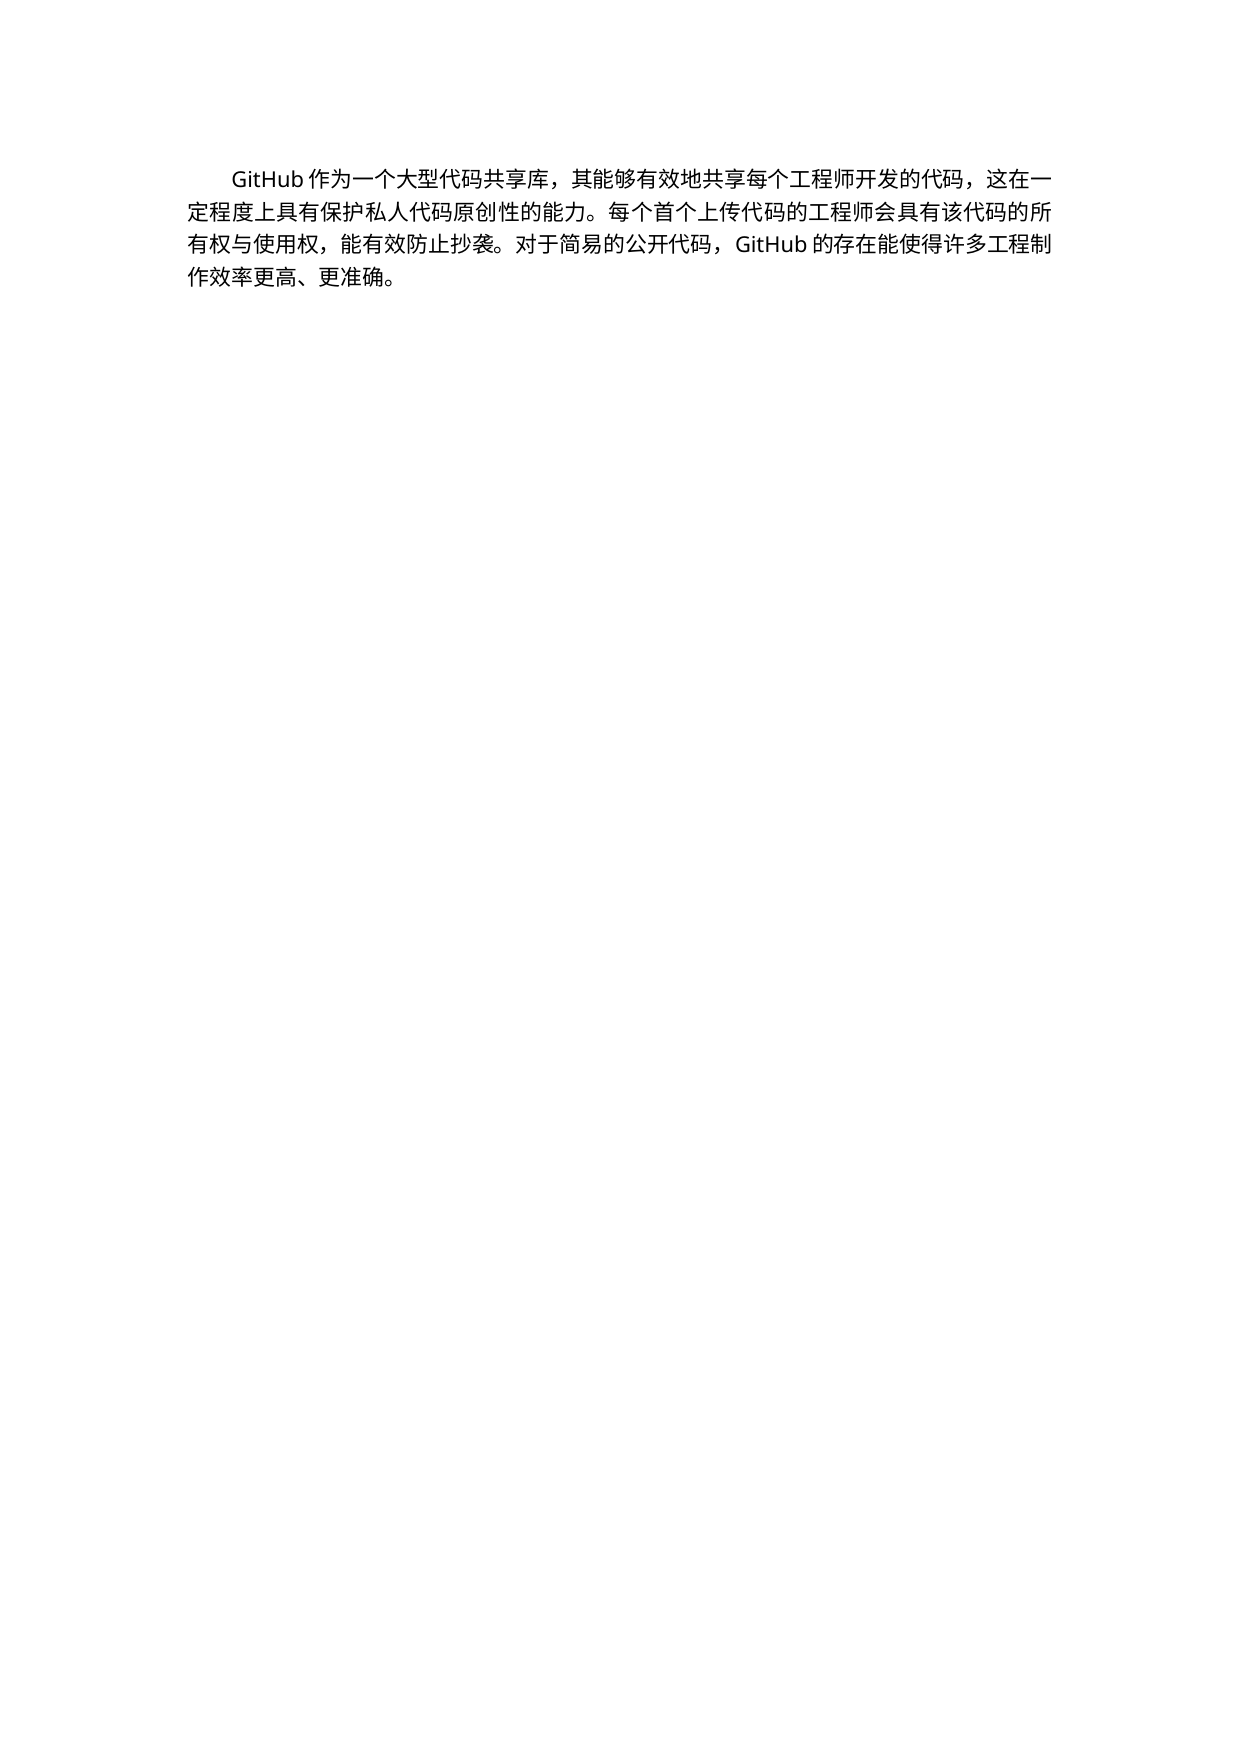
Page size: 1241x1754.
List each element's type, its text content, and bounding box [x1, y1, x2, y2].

text GitHub作为一个大型代码共享库，其能够有效地共享每个工程师开发的代码，这在一定程度上具有保护私人代码原创性的能力。每个首个上传代码的工程师会具有该代码的所有权与使用权，能有效防止抄袭。对于简易的公开代码，GitHub的存在能使得许多工程制作效率更高、更准确。 [187, 162, 1053, 292]
